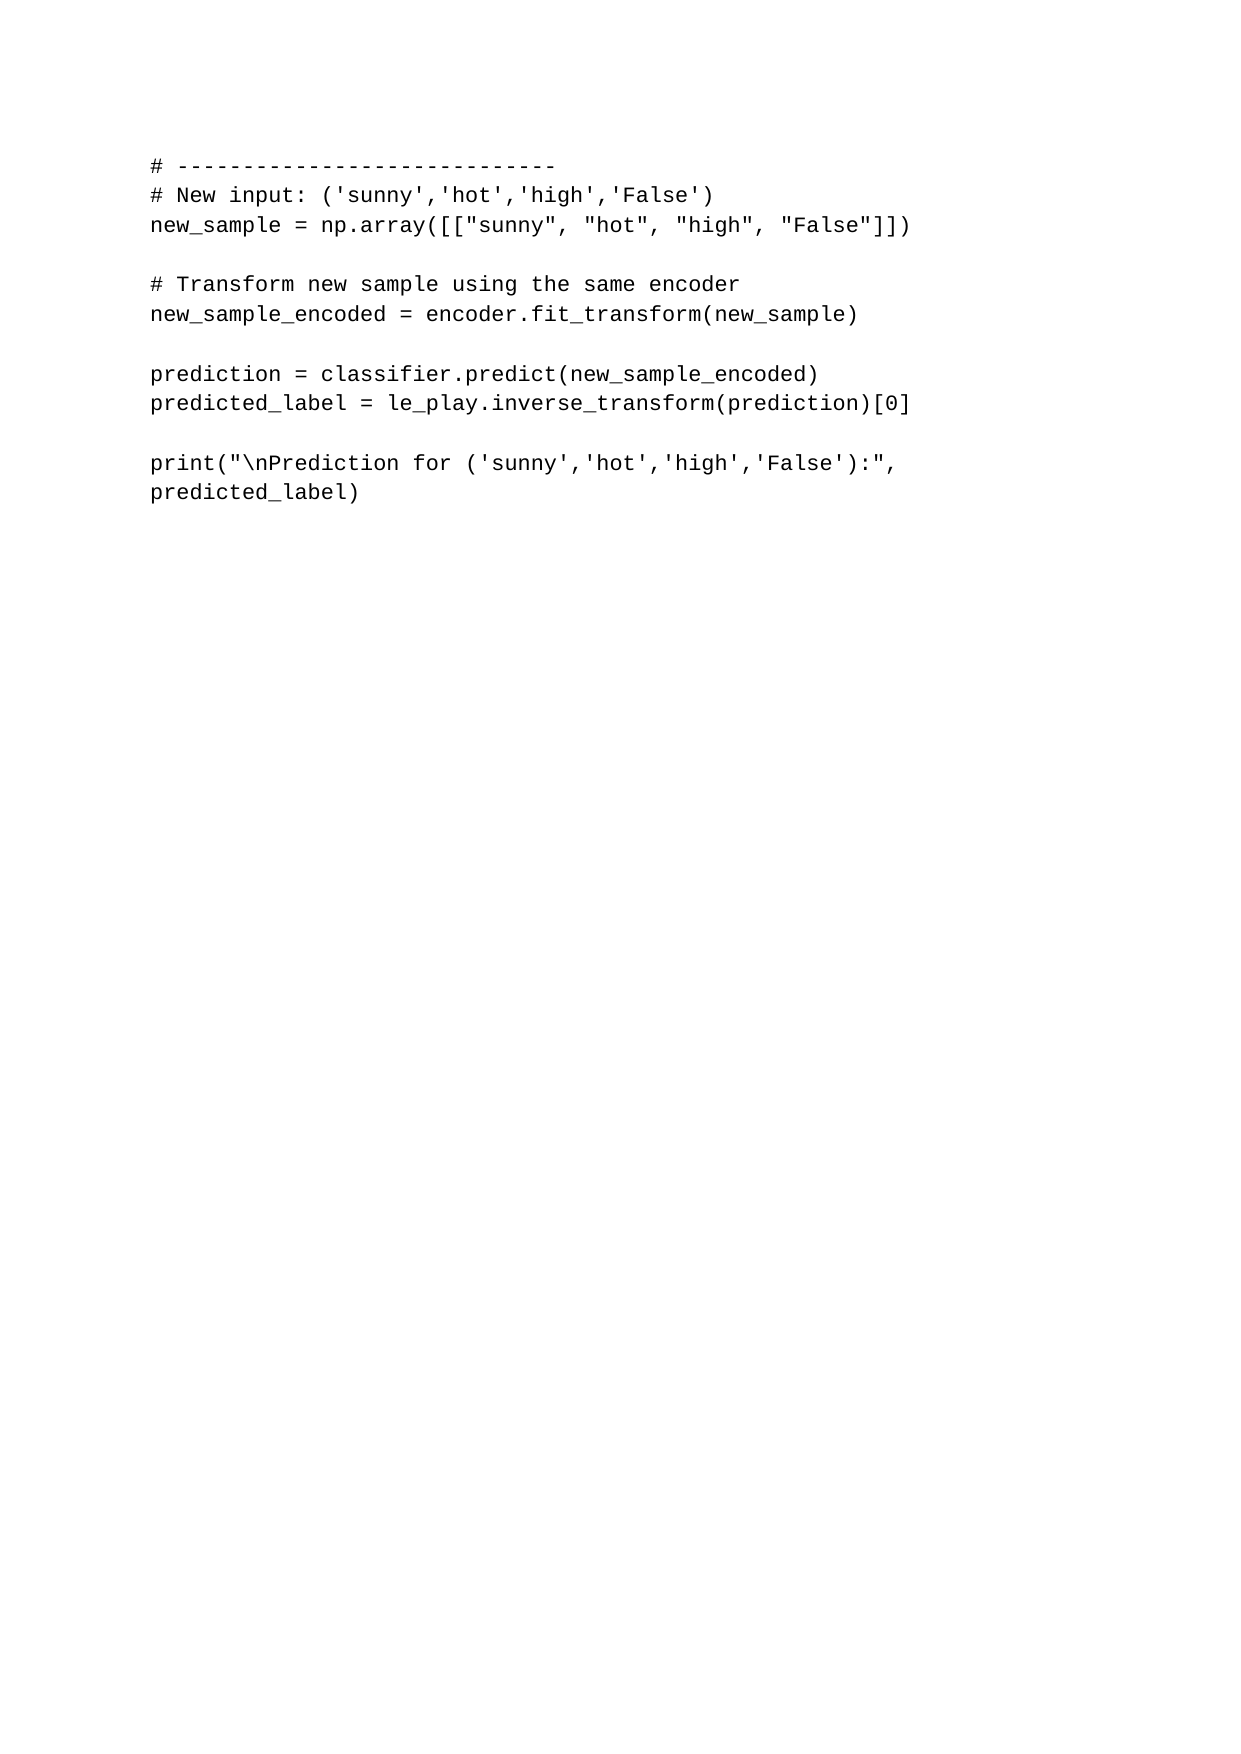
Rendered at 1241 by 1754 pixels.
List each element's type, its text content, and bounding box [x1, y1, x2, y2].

text predicted_label = le_play.inverse_transform(prediction)[0] [150, 387, 1090, 417]
text # Transform new sample using the same encoder [150, 269, 1090, 298]
text # ----------------------------- [150, 150, 1090, 180]
text print("\nPrediction for ('sunny','hot','high','False'):", predicted_label) [150, 447, 1090, 506]
text new_sample_encoded = encoder.fit_transform(new_sample) [150, 298, 1090, 328]
text new_sample = np.array([["sunny", "hot", "high", "False"]]) [150, 209, 1090, 239]
text prediction = classifier.predict(new_sample_encoded) [150, 358, 1090, 387]
text # New input: ('sunny','hot','high','False') [150, 180, 1090, 209]
